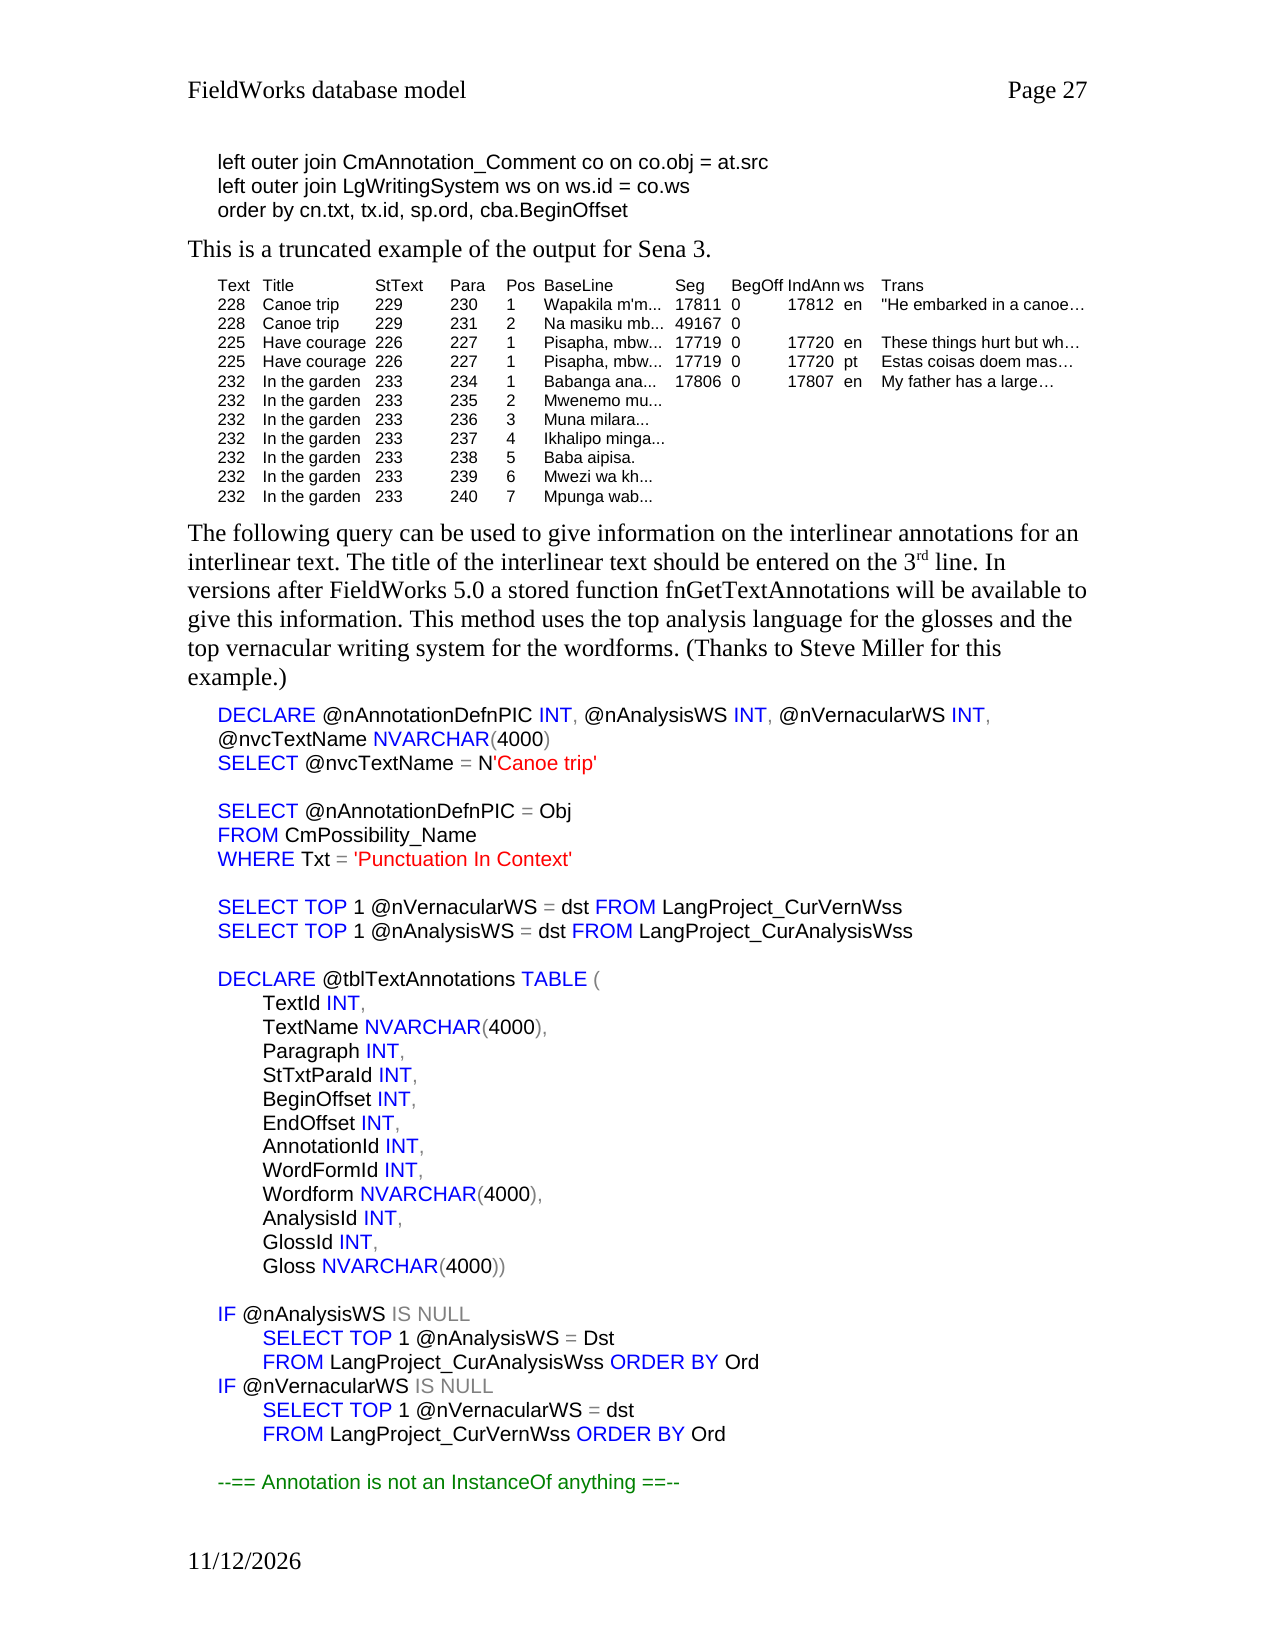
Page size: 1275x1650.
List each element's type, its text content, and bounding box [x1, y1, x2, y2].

text Text Title StText Para Pos BaseLine Seg BegOff IndAnn ws Trans 228 Canoe trip 229 230 1 Wapakila m'm... 17811 0 17812 en "He embarked in a canoe… 228 Canoe trip 229 231 2 Na masiku mb... 49167 0 225 Have courage 226 227 1 Pisapha, mbw... 17719 0 17720 en These things hurt but wh… 225 Have courage 226 227 1 Pisapha, mbw... 17719 0 17720 pt Estas coisas doem mas… 232 In the garden 233 234 1 Babanga ana... 17806 0 17807 en My father has a large… 232 In the garden 233 235 2 Mwenemo mu... 232 In the garden 233 236 3 Muna milara... 232 In the garden 233 237 4 Ikhalipo minga... 232 In the garden 233 238 5 Baba aipisa. 232 In the garden 233 239 6 Mwezi wa kh... 232 In the garden 233 240 7 Mpunga wab... [217, 276, 1087, 506]
text This is a truncated example of the output for Sena 3. [187, 234, 1087, 263]
text The following query can be used to give information on the interlinear annotations for an interlinear text. The title of the interlinear text should be entered on the 3rd line. In versions after FieldWorks 5.0 a stored function fnGetTextAnnotations will be available to give this information. This method uses the top analysis language for the glosses and the top vernacular writing system for the wordforms. (Thanks to Steve Miller for this example.) [187, 518, 1087, 691]
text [217, 150, 1087, 222]
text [217, 703, 1087, 1494]
